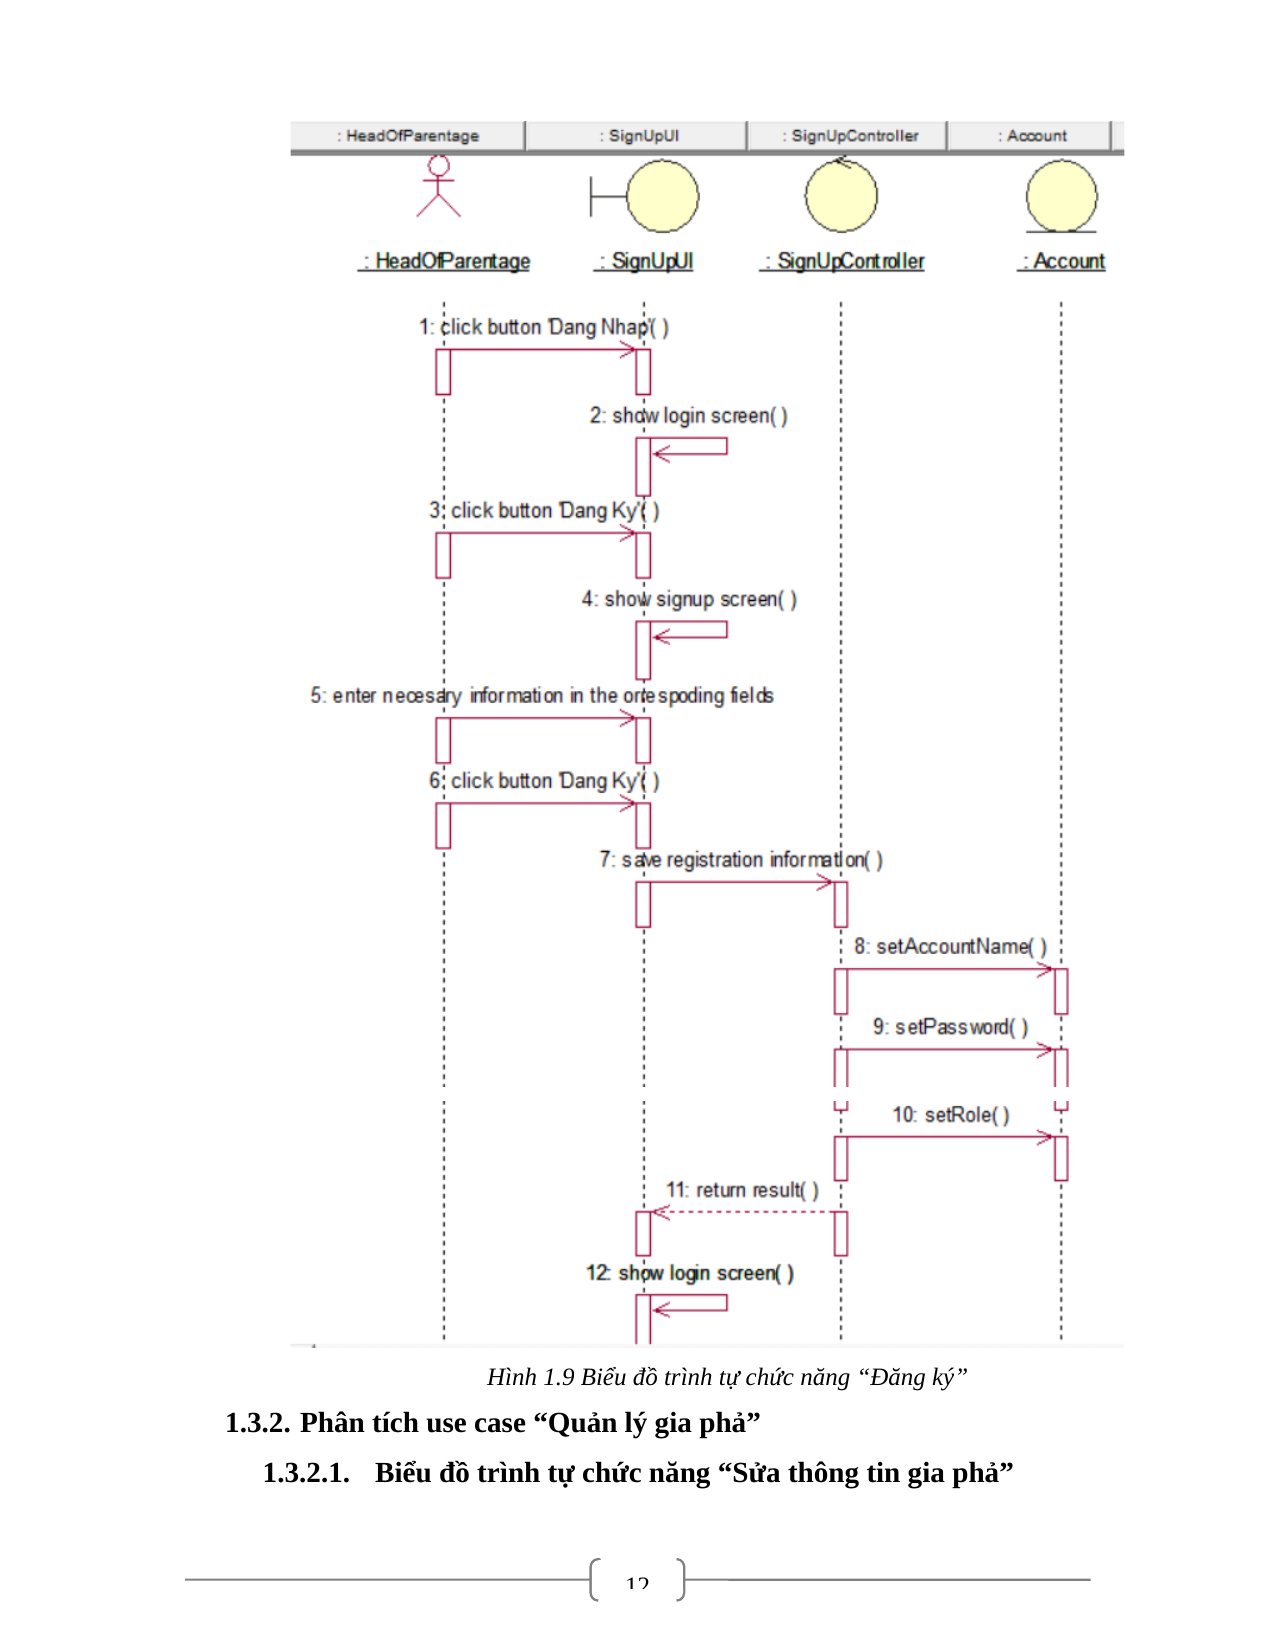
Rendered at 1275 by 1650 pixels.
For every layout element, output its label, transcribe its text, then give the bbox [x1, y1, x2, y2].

picture [290, 121, 1125, 1087]
picture [290, 1101, 1125, 1348]
list Biểu đồ trình tự chức năng “Sửa thông tin gia phả” [262, 1456, 1125, 1489]
list Phân tích use case “Quản lý gia phả” [225, 1405, 1125, 1439]
list Hình 1.9 Biểu đồ trình tự chức năng “Đăng ký” [330, 1362, 1125, 1391]
